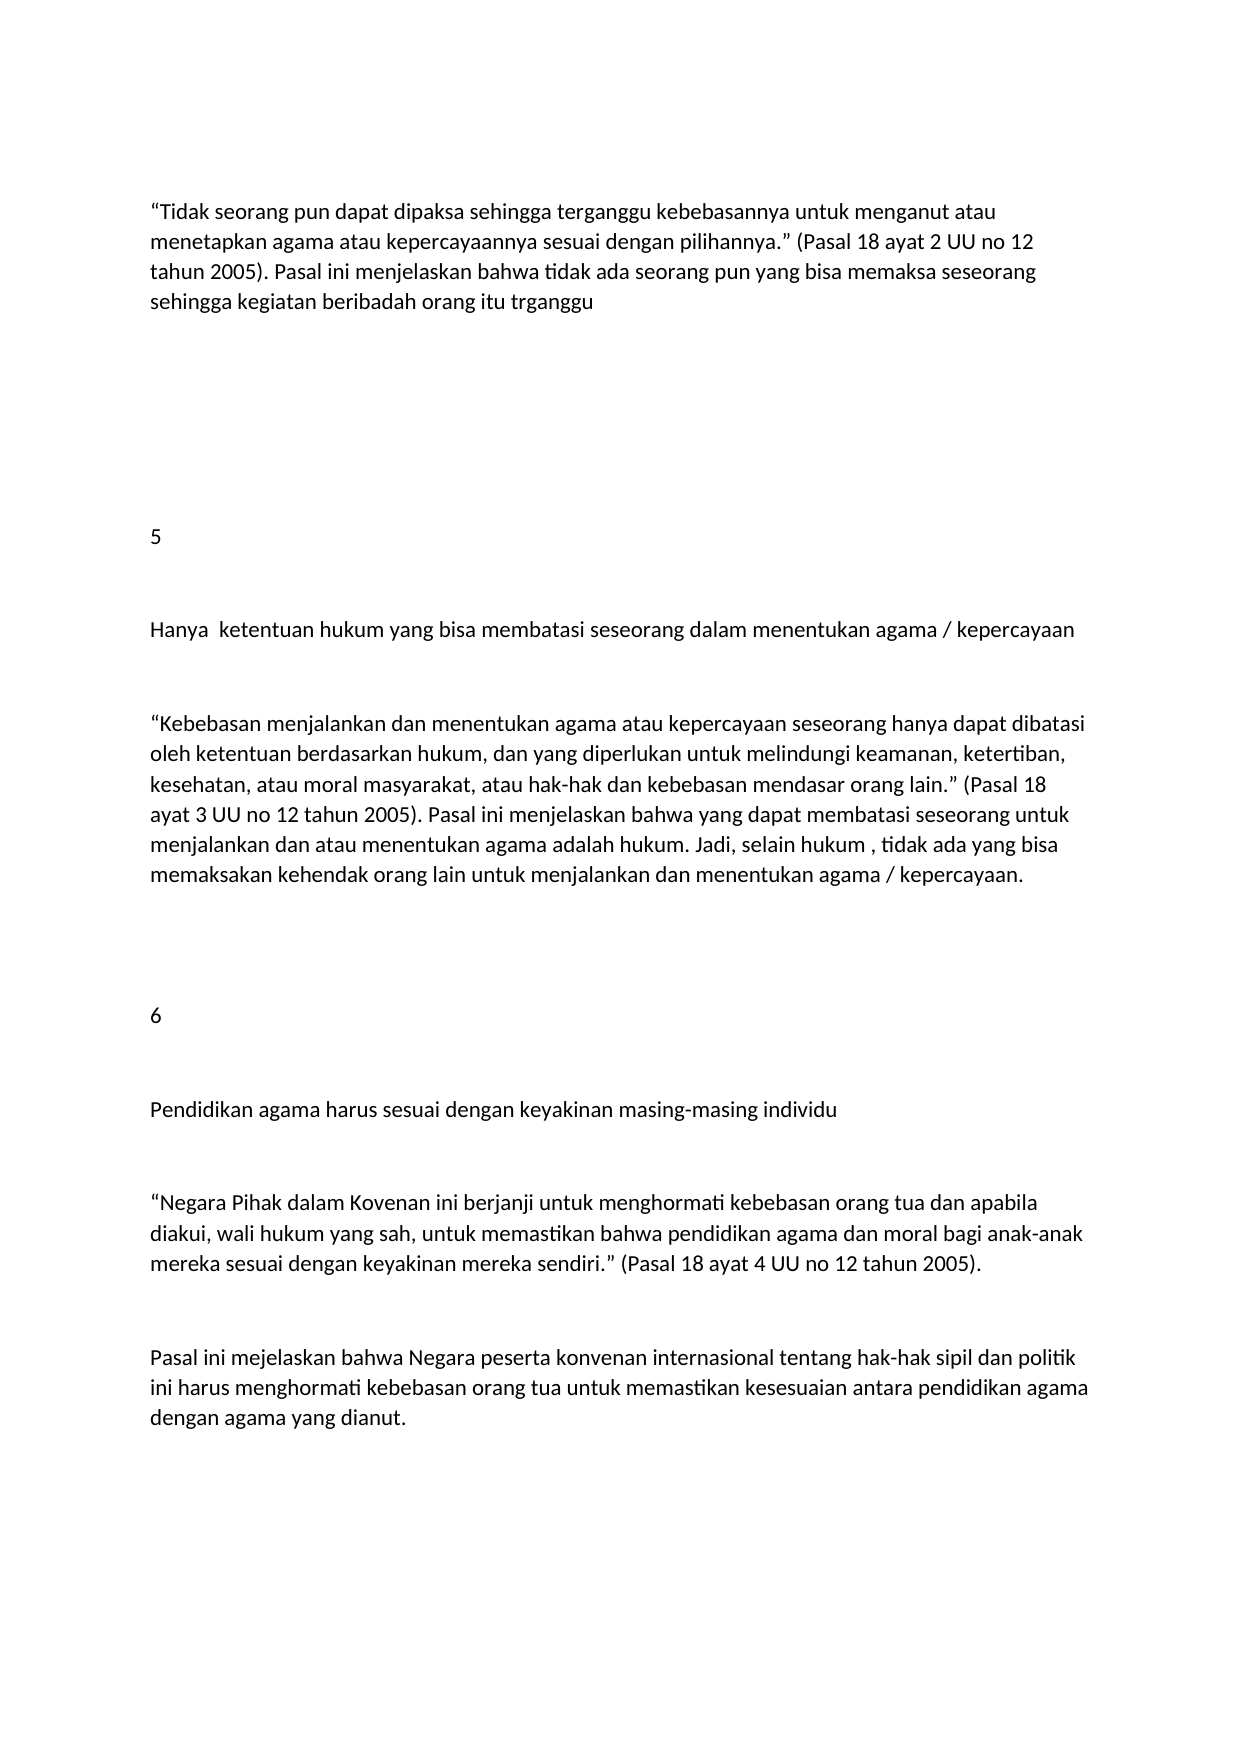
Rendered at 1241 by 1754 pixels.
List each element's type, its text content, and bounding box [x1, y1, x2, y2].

text Pendidikan agama harus sesuai dengan keyakinan masing-masing individu [150, 1095, 1090, 1123]
text “Kebebasan menjalankan dan menentukan agama atau kepercayaan seseorang hanya dapat dibatasi oleh ketentuan berdasarkan hukum, dan yang diperlukan untuk melindungi keamanan, ketertiban, kesehatan, atau moral masyarakat, atau hak-hak dan kebebasan mendasar orang lain.” (Pasal 18 ayat 3 UU no 12 tahun 2005). Pasal ini menjelaskan bahwa yang dapat membatasi seseorang untuk menjalankan dan atau menentukan agama adalah hukum. Jadi, selain hukum , tidak ada yang bisa memaksakan kehendak orang lain untuk menjalankan dan menentukan agama / kepercayaan. [150, 709, 1090, 888]
text 6 [150, 1001, 1090, 1029]
text 5 [150, 522, 1090, 550]
text “Tidak seorang pun dapat dipaksa sehingga terganggu kebebasannya untuk menganut atau menetapkan agama atau kepercayaannya sesuai dengan pilihannya.” (Pasal 18 ayat 2 UU no 12 tahun 2005). Pasal ini menjelaskan bahwa tidak ada seorang pun yang bisa memaksa seseorang sehingga kegiatan beribadah orang itu trganggu [150, 197, 1090, 316]
text Pasal ini mejelaskan bahwa Negara peserta konvenan internasional tentang hak-hak sipil dan politik ini harus menghormati kebebasan orang tua untuk memastikan kesesuaian antara pendidikan agama dengan agama yang dianut. [150, 1343, 1090, 1431]
text “Negara Pihak dalam Kovenan ini berjanji untuk menghormati kebebasan orang tua dan apabila diakui, wali hukum yang sah, untuk memastikan bahwa pendidikan agama dan moral bagi anak-anak mereka sesuai dengan keyakinan mereka sendiri.” (Pasal 18 ayat 4 UU no 12 tahun 2005). [150, 1188, 1090, 1277]
text Hanya ketentuan hukum yang bisa membatasi seseorang dalam menentukan agama / kepercayaan [150, 616, 1090, 644]
